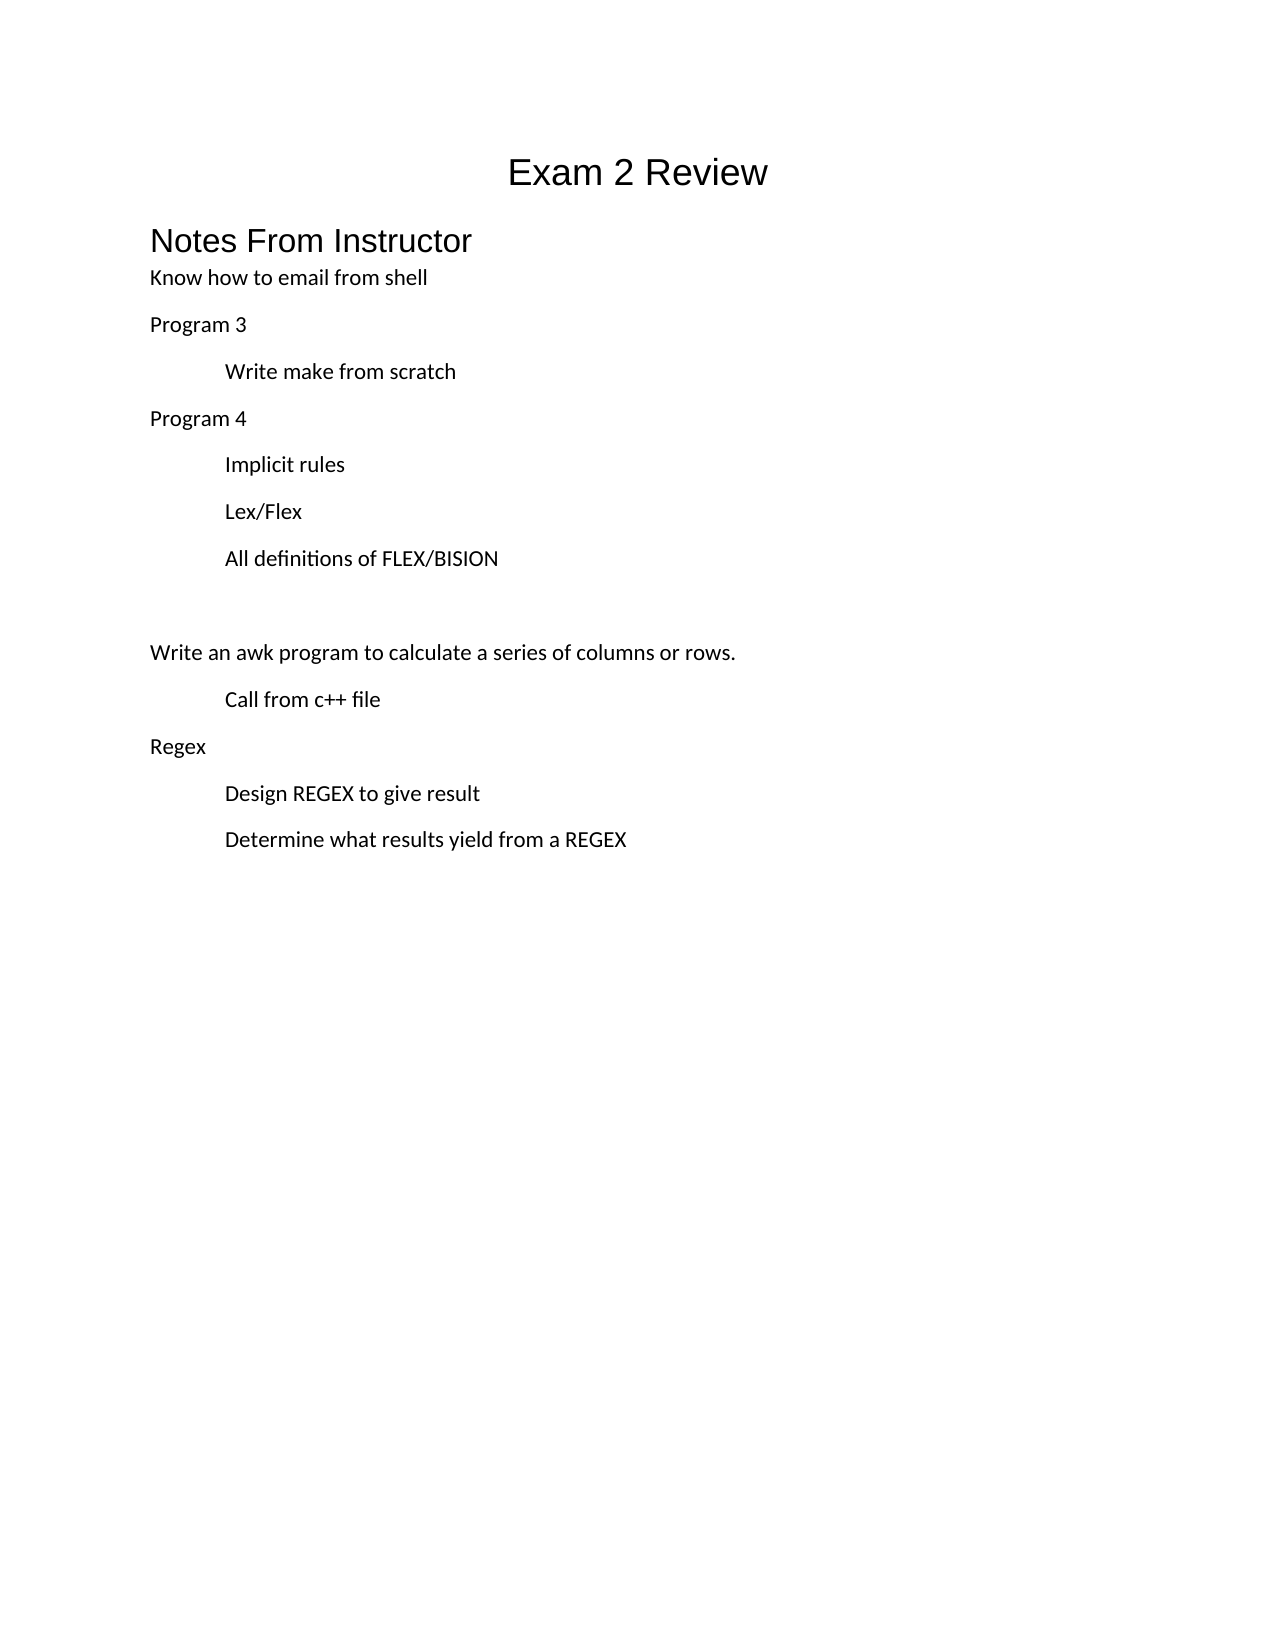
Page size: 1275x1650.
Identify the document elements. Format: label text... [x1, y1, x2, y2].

text Determine what results yield from a REGEX [225, 826, 1125, 853]
text Exam 2 Review [150, 150, 1125, 193]
text Program 3 [150, 310, 1125, 338]
text Program 4 [150, 404, 1125, 432]
text All definitions of FLEX/BISION [150, 544, 1125, 572]
text Lex/Flex [150, 497, 1125, 525]
text Regex [150, 732, 1125, 760]
subtitle Notes From Instructor [150, 222, 1125, 260]
text Know how to email from shell [150, 263, 1125, 291]
text Design REGEX to give result [225, 779, 1125, 807]
text Write make from scratch [150, 357, 1125, 385]
text Call from c++ file [150, 685, 1125, 713]
text Implicit rules [150, 451, 1125, 478]
text Write an awk program to calculate a series of columns or rows. [150, 638, 1125, 666]
